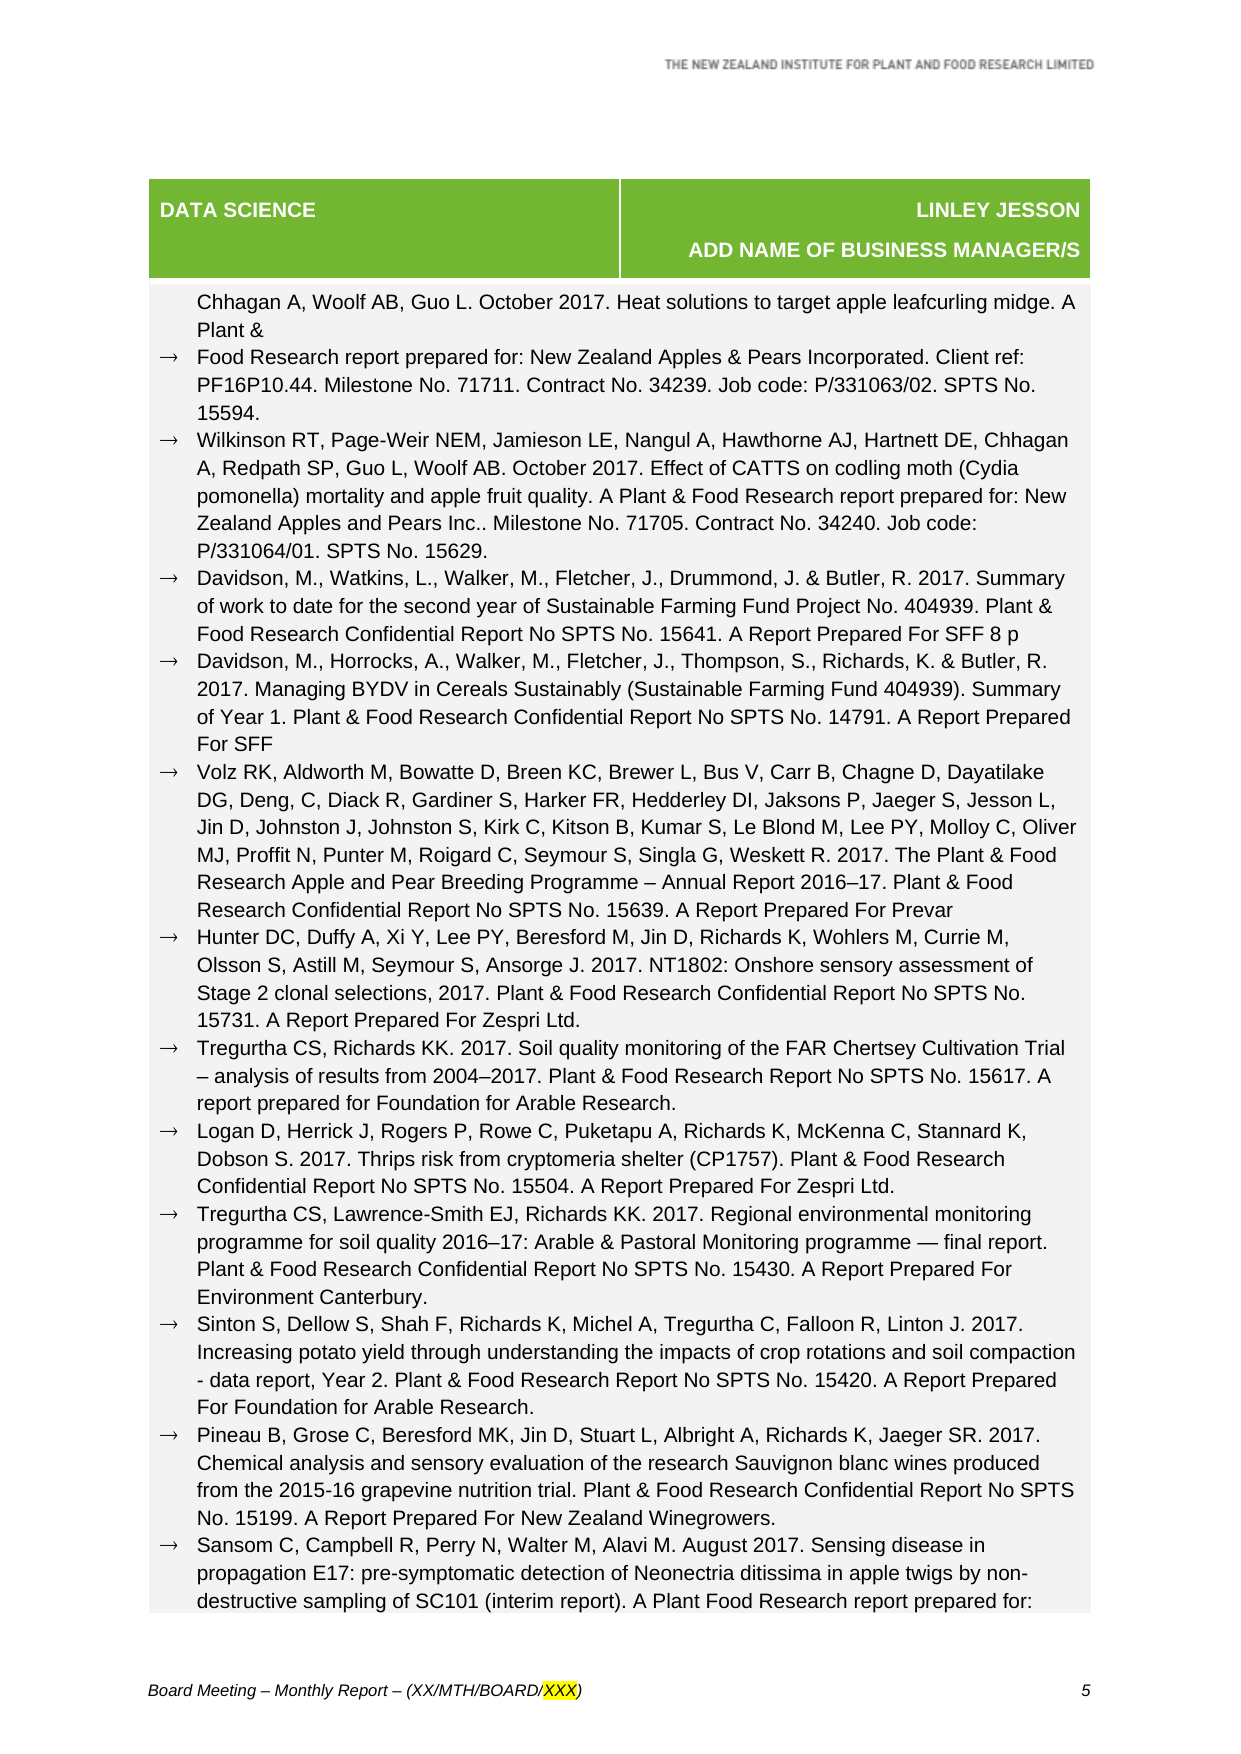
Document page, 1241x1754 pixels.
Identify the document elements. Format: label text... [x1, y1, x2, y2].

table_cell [149, 279, 1091, 1613]
table_header DATA SCIENCE [149, 179, 619, 278]
table_header LINLEY JESSON ADD NAME OF BUSINESS MANAGER/S [621, 179, 1090, 278]
